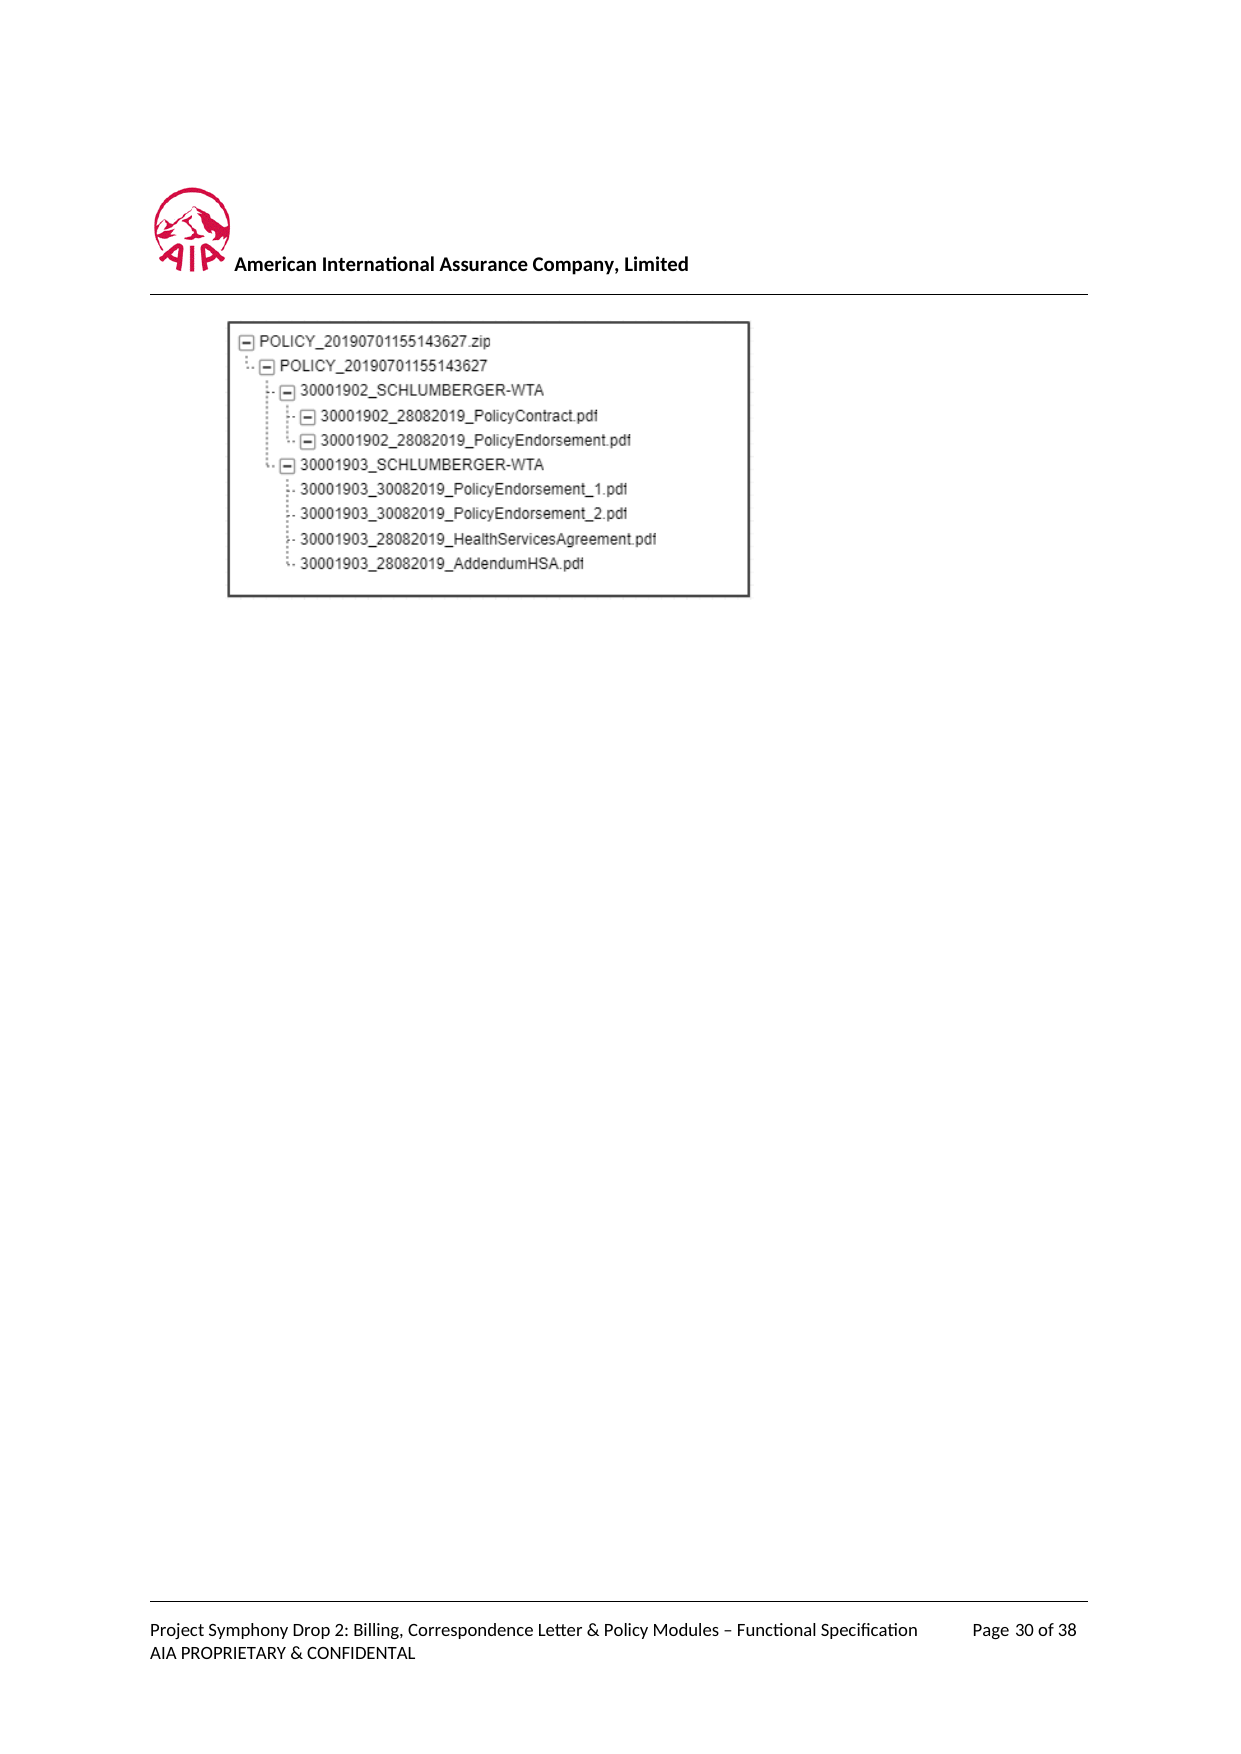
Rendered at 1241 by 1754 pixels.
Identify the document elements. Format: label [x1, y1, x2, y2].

picture [225, 320, 754, 600]
picture [150, 187, 234, 272]
